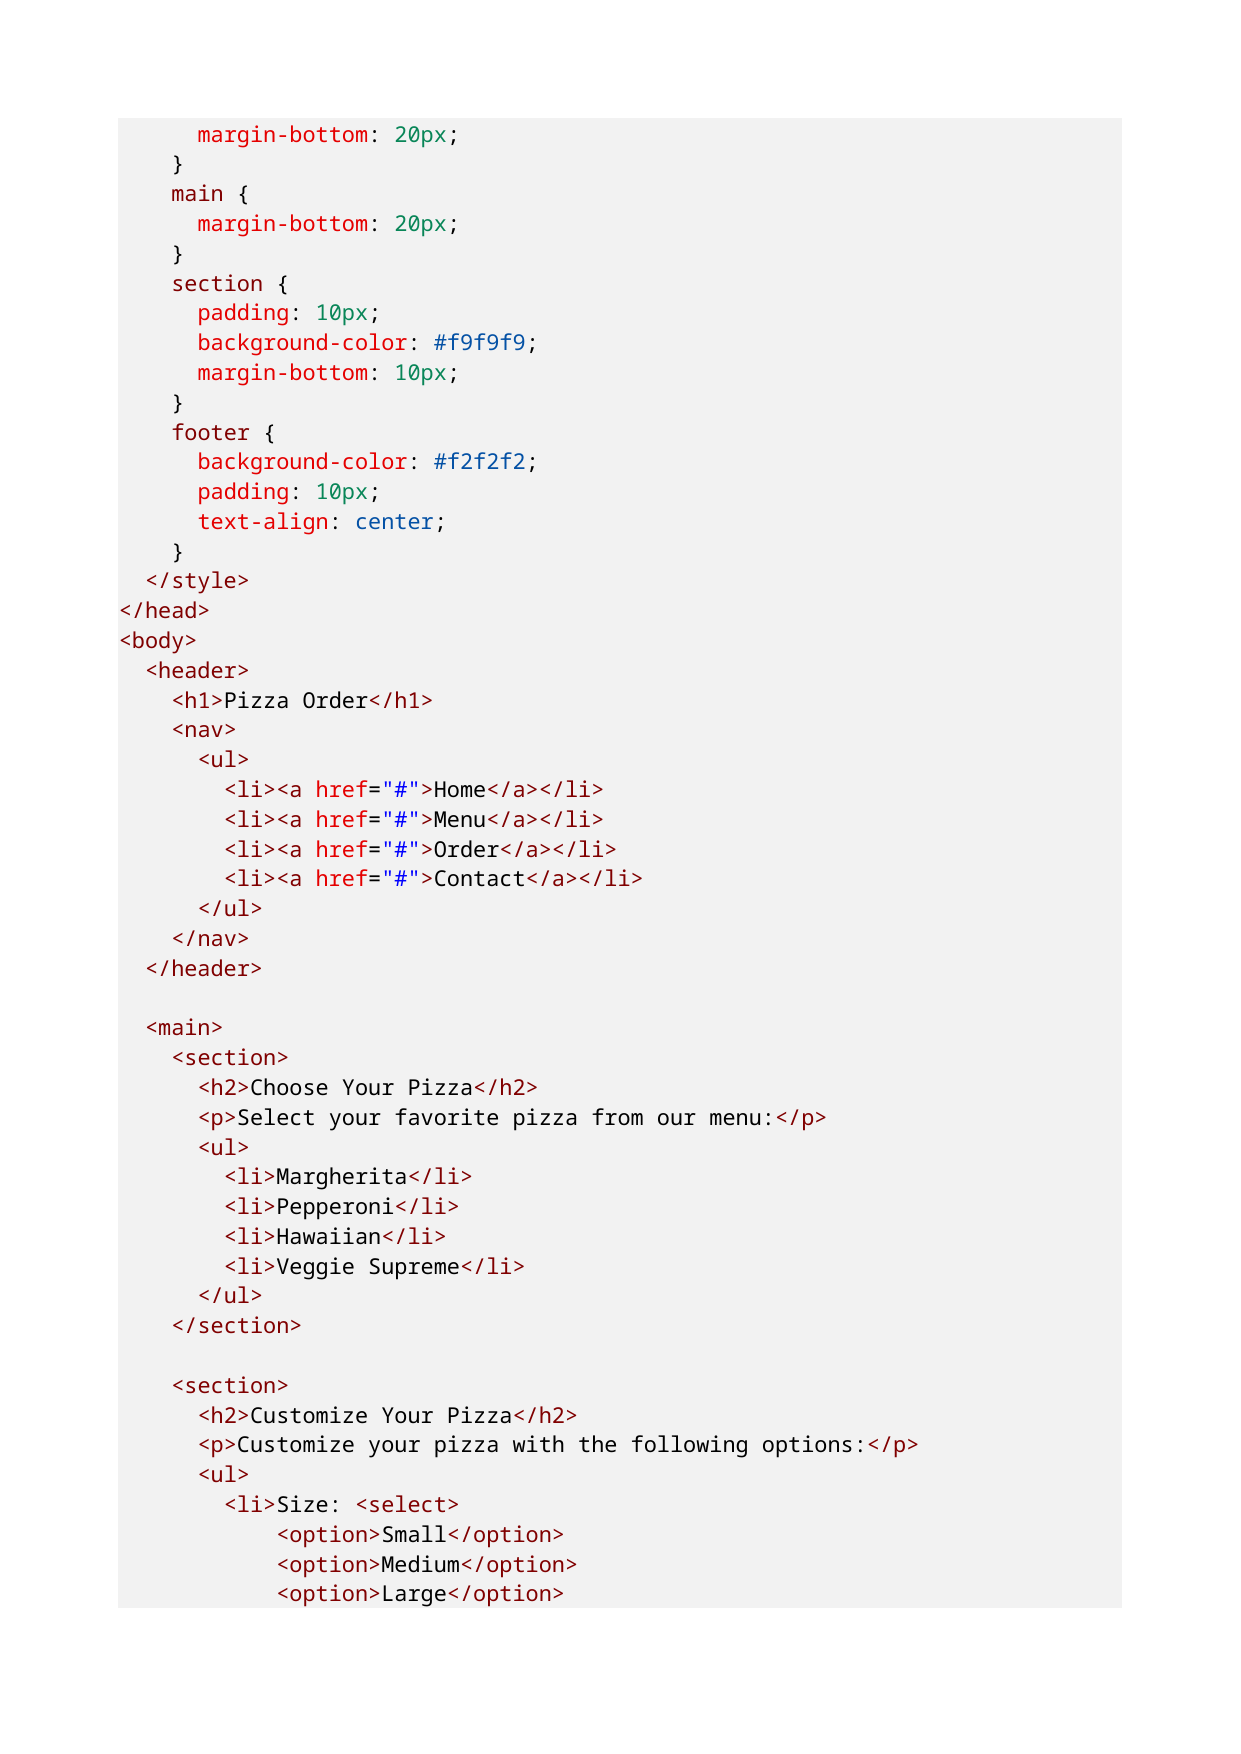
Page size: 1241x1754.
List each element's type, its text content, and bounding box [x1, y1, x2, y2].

text <ul> [118, 1131, 1122, 1161]
text <li><a href="#">Menu</a></li> [118, 804, 1122, 833]
text <option>Small</option> [118, 1519, 1122, 1548]
text </section> [118, 1310, 1122, 1340]
text } [118, 238, 1122, 267]
text <main> [118, 1012, 1122, 1042]
text <p>Customize your pizza with the following options:</p> [118, 1429, 1122, 1459]
text <li>Pepperoni</li> [118, 1191, 1122, 1221]
text <body> [118, 625, 1122, 655]
text </header> [118, 953, 1122, 982]
text </ul> [118, 893, 1122, 923]
text <h1>Pizza Order</h1> [118, 684, 1122, 714]
text margin-bottom: 20px; [118, 118, 1122, 148]
text </ul> [118, 1280, 1122, 1310]
text <option>Medium</option> [118, 1548, 1122, 1578]
text <h2>Customize Your Pizza</h2> [118, 1399, 1122, 1429]
text <header> [118, 655, 1122, 684]
text margin-bottom: 10px; [118, 357, 1122, 387]
text main { [118, 178, 1122, 208]
text <li>Veggie Supreme</li> [118, 1251, 1122, 1280]
text } [118, 536, 1122, 565]
text <li><a href="#">Home</a></li> [118, 774, 1122, 804]
text } [118, 148, 1122, 178]
text <nav> [118, 714, 1122, 744]
text } [118, 387, 1122, 416]
text </nav> [118, 923, 1122, 953]
text <ul> [118, 1459, 1122, 1489]
text <section> [118, 1370, 1122, 1399]
text padding: 10px; [118, 297, 1122, 327]
text background-color: #f9f9f9; [118, 327, 1122, 357]
text <li>Margherita</li> [118, 1161, 1122, 1191]
text text-align: center; [118, 506, 1122, 536]
text background-color: #f2f2f2; [118, 446, 1122, 476]
text </style> [118, 565, 1122, 595]
text <li>Size: <select> [118, 1489, 1122, 1519]
text <ul> [118, 744, 1122, 774]
text <li><a href="#">Order</a></li> [118, 833, 1122, 863]
text </head> [118, 595, 1122, 625]
text <section> [118, 1042, 1122, 1072]
text footer { [118, 416, 1122, 446]
text <option>Large</option> [118, 1578, 1122, 1608]
text margin-bottom: 20px; [118, 208, 1122, 238]
text padding: 10px; [118, 476, 1122, 506]
text <li><a href="#">Contact</a></li> [118, 863, 1122, 893]
text <li>Hawaiian</li> [118, 1221, 1122, 1251]
text <p>Select your favorite pizza from our menu:</p> [118, 1102, 1122, 1131]
text <h2>Choose Your Pizza</h2> [118, 1072, 1122, 1102]
text section { [118, 267, 1122, 297]
